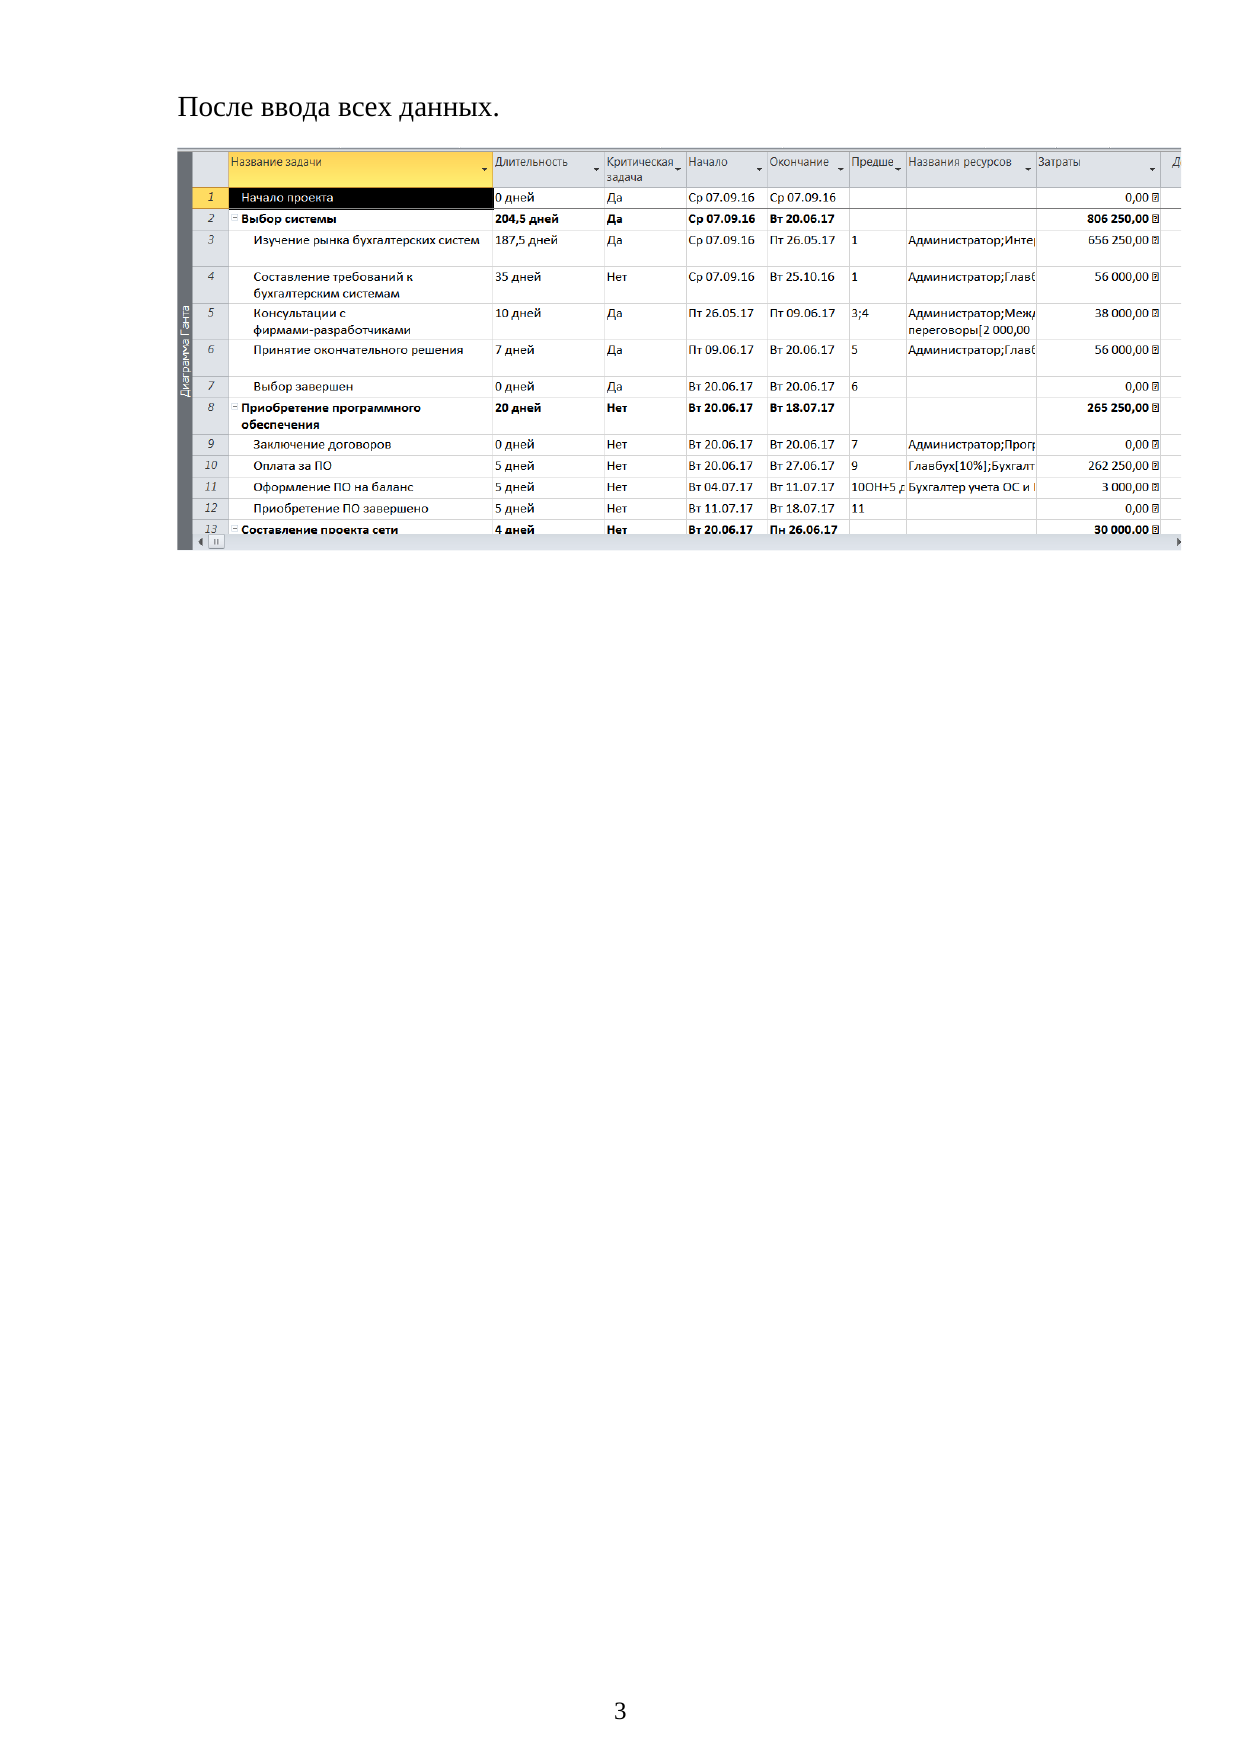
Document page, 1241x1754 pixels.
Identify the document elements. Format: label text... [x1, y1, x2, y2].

text После ввода всех данных. [118, 89, 1122, 122]
picture [177, 147, 1182, 551]
